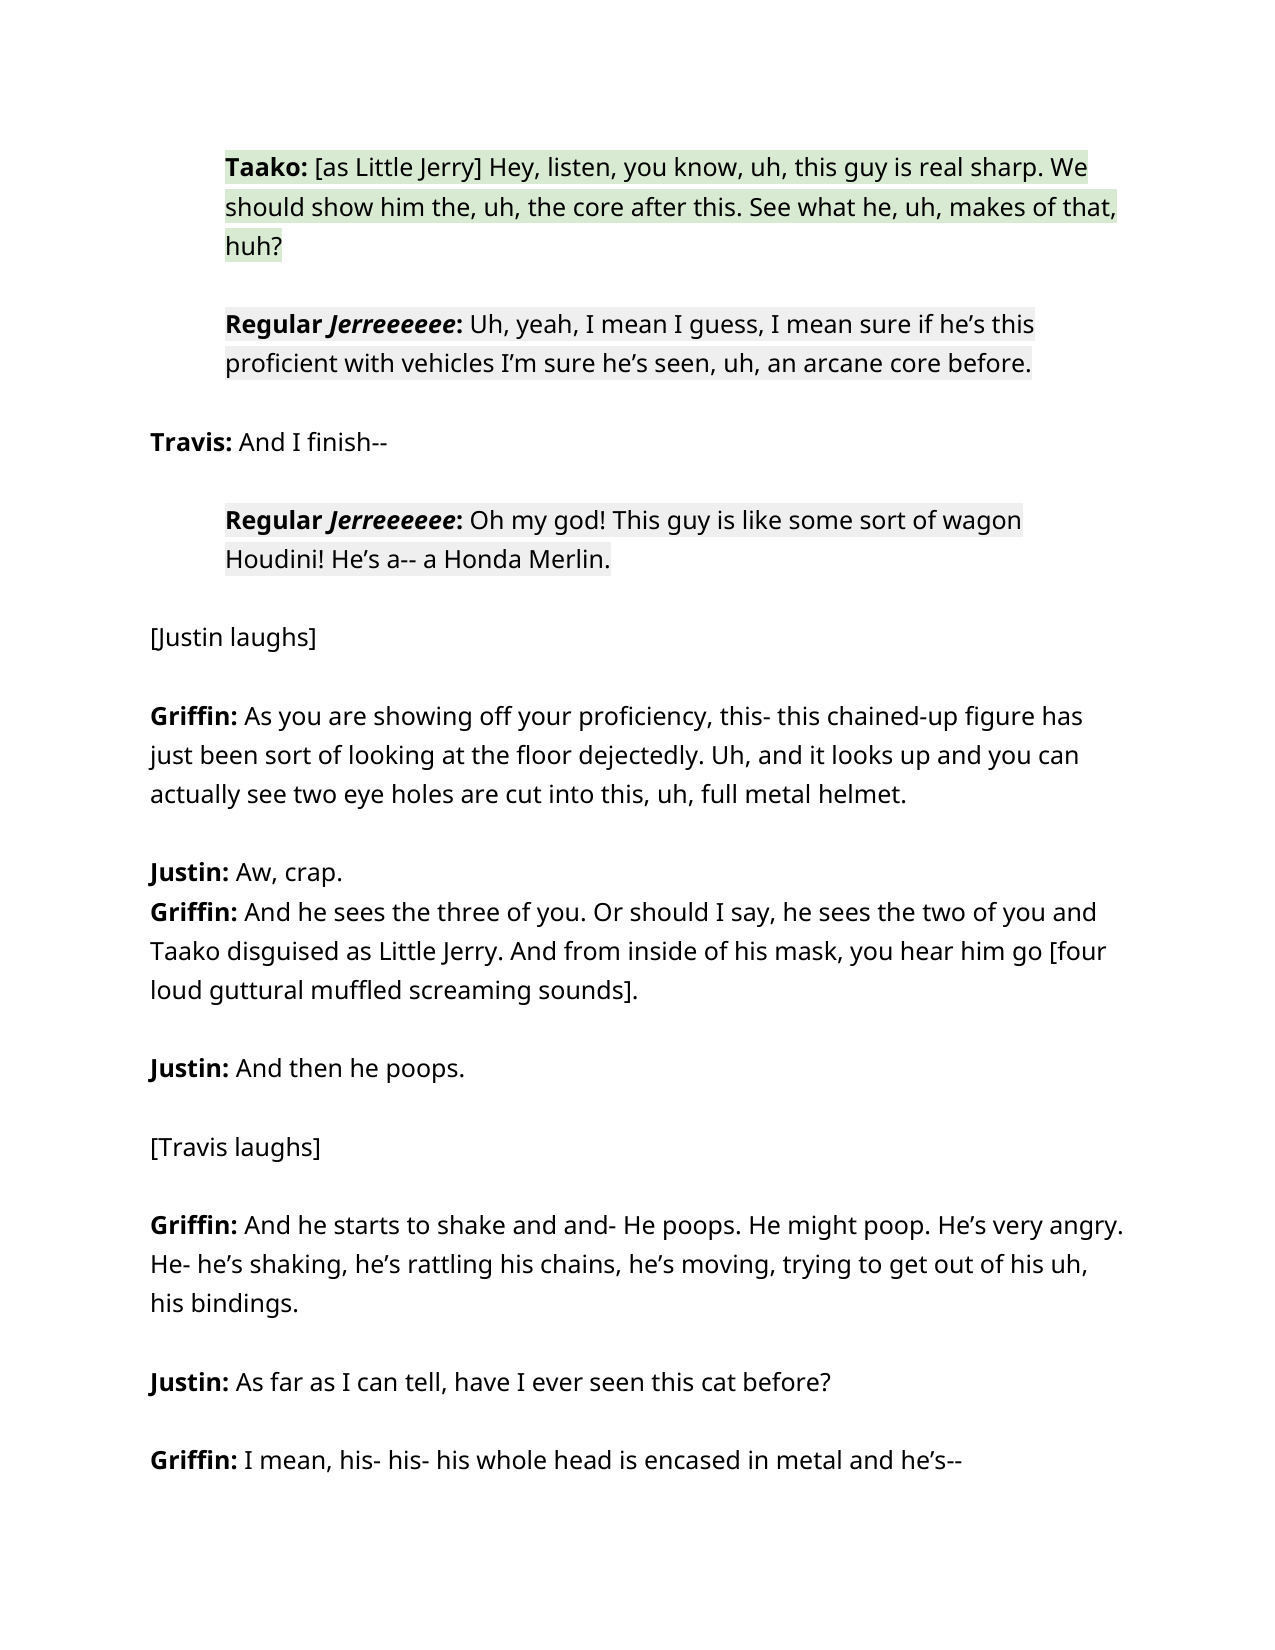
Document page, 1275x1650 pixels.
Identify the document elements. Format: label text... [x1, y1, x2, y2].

text Griffin: As you are showing off your proficiency, this- this chained-up figure has just been sort of looking at the floor dejectedly. Uh, and it looks up and you can actually see two eye holes are cut into this, uh, full metal helmet. [150, 698, 1125, 811]
text Justin: Aw, crap. [150, 855, 1125, 889]
text Taako: [as Little Jerry] Hey, listen, you know, uh, this guy is real sharp. We should show him the, uh, the core after this. See what he, uh, makes of that, huh? [225, 150, 1125, 262]
text Griffin: And he sees the three of you. Or should I say, he sees the two of you and Taako disguised as Little Jerry. And from inside of his mask, you hear him go [four loud guttural muffled screaming sounds]. [150, 894, 1125, 1007]
text Justin: As far as I can tell, have I ever seen this cat before? [150, 1364, 1125, 1398]
text Travis: And I finish-- [150, 424, 1125, 458]
text Regular Jerreeeeee: Oh my god! This guy is like some sort of wagon Houdini! He’s a-- a Honda Merlin. [225, 502, 1125, 576]
text [Travis laughs] [150, 1129, 1125, 1163]
text Griffin: And he starts to shake and and- He poops. He might poop. He’s very angry. He- he’s shaking, he’s rattling his chains, he’s moving, trying to get out of his uh, his bindings. [150, 1207, 1125, 1320]
text [Justin laughs] [150, 620, 1125, 654]
text Griffin: I mean, his- his- his whole head is encased in metal and he’s-- [150, 1442, 1125, 1477]
text Justin: And then he poops. [150, 1051, 1125, 1085]
text Regular Jerreeeeee: Uh, yeah, I mean I guess, I mean sure if he’s this proficient with vehicles I’m sure he’s seen, uh, an arcane core before. [225, 307, 1125, 380]
